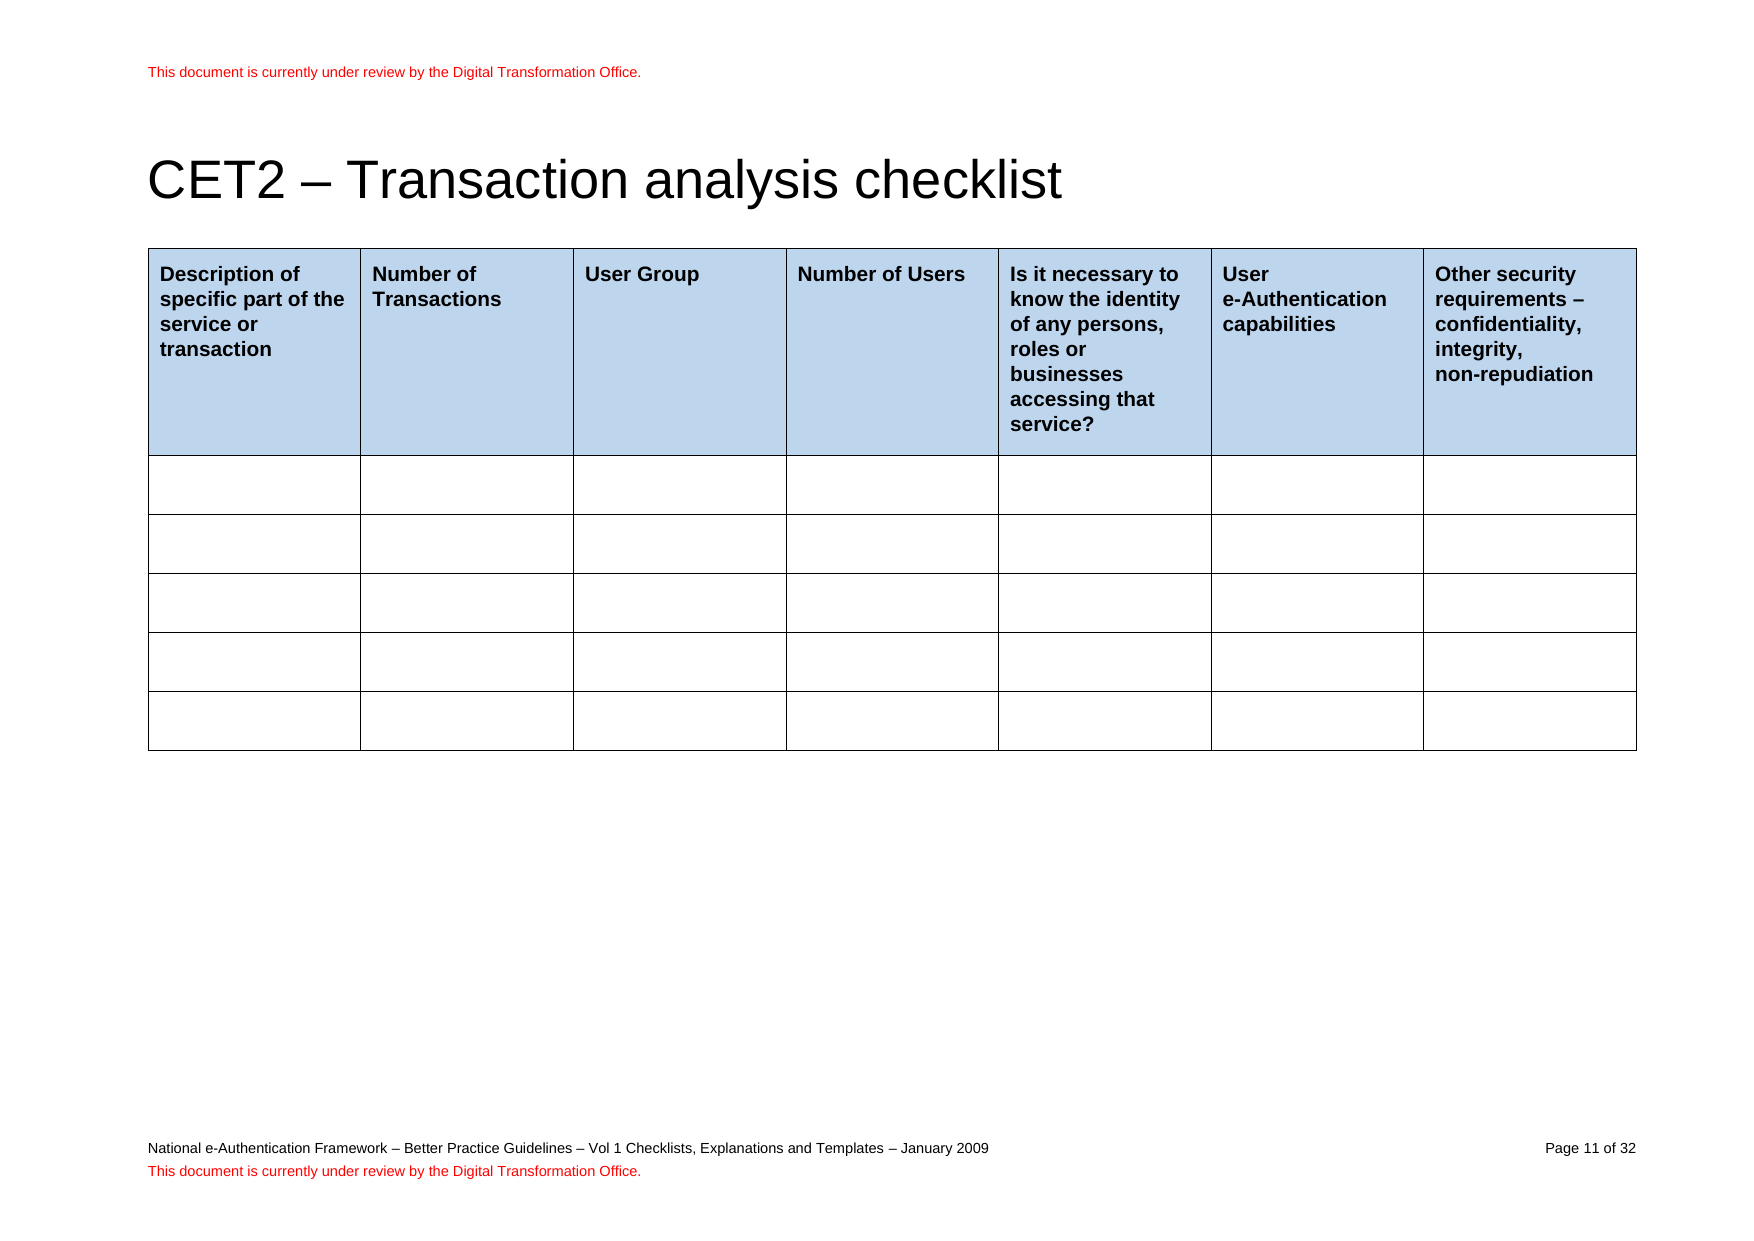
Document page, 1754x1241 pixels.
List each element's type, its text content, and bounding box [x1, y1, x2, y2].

table_cell [999, 515, 1211, 573]
table_cell [999, 633, 1211, 691]
table_header User Group [574, 249, 786, 455]
table_cell [787, 574, 998, 632]
table_cell [1424, 633, 1636, 691]
table_cell [1424, 692, 1636, 750]
table_header Number of Transactions [361, 249, 573, 455]
table_cell [574, 515, 786, 573]
table_cell [1424, 515, 1636, 573]
table_cell [149, 574, 360, 632]
table_cell [574, 456, 786, 514]
table_header Is it necessary to know the identity of any persons, roles or businesses accessing that service? [999, 249, 1211, 455]
table_cell [361, 456, 573, 514]
table_cell [1424, 574, 1636, 632]
table_cell [1424, 456, 1636, 514]
table_cell [361, 692, 573, 750]
table_cell [149, 515, 360, 573]
table_cell [999, 456, 1211, 514]
table_cell [361, 633, 573, 691]
table_cell [361, 515, 573, 573]
table_header Description of specific part of the service or transaction [149, 249, 360, 455]
table_cell [1212, 633, 1423, 691]
subtitle CET2 – Transaction analysis checklist [148, 148, 1636, 210]
table_cell [1212, 515, 1423, 573]
table_cell [149, 692, 360, 750]
table_header User e-Authentication capabilities [1212, 249, 1423, 455]
table_header Other security requirements – confidentiality, integrity, non-repudiation [1424, 249, 1636, 455]
table_cell [999, 692, 1211, 750]
table_cell [787, 633, 998, 691]
table_cell [149, 633, 360, 691]
table_cell [1212, 574, 1423, 632]
table_cell [361, 574, 573, 632]
table_cell [787, 456, 998, 514]
table_cell [574, 633, 786, 691]
table_cell [787, 515, 998, 573]
table_cell [574, 574, 786, 632]
table_cell [1212, 692, 1423, 750]
table_cell [149, 456, 360, 514]
table_cell [999, 574, 1211, 632]
table_cell [787, 692, 998, 750]
table_cell [1212, 456, 1423, 514]
table_header Number of Users [787, 249, 998, 455]
table_cell [574, 692, 786, 750]
